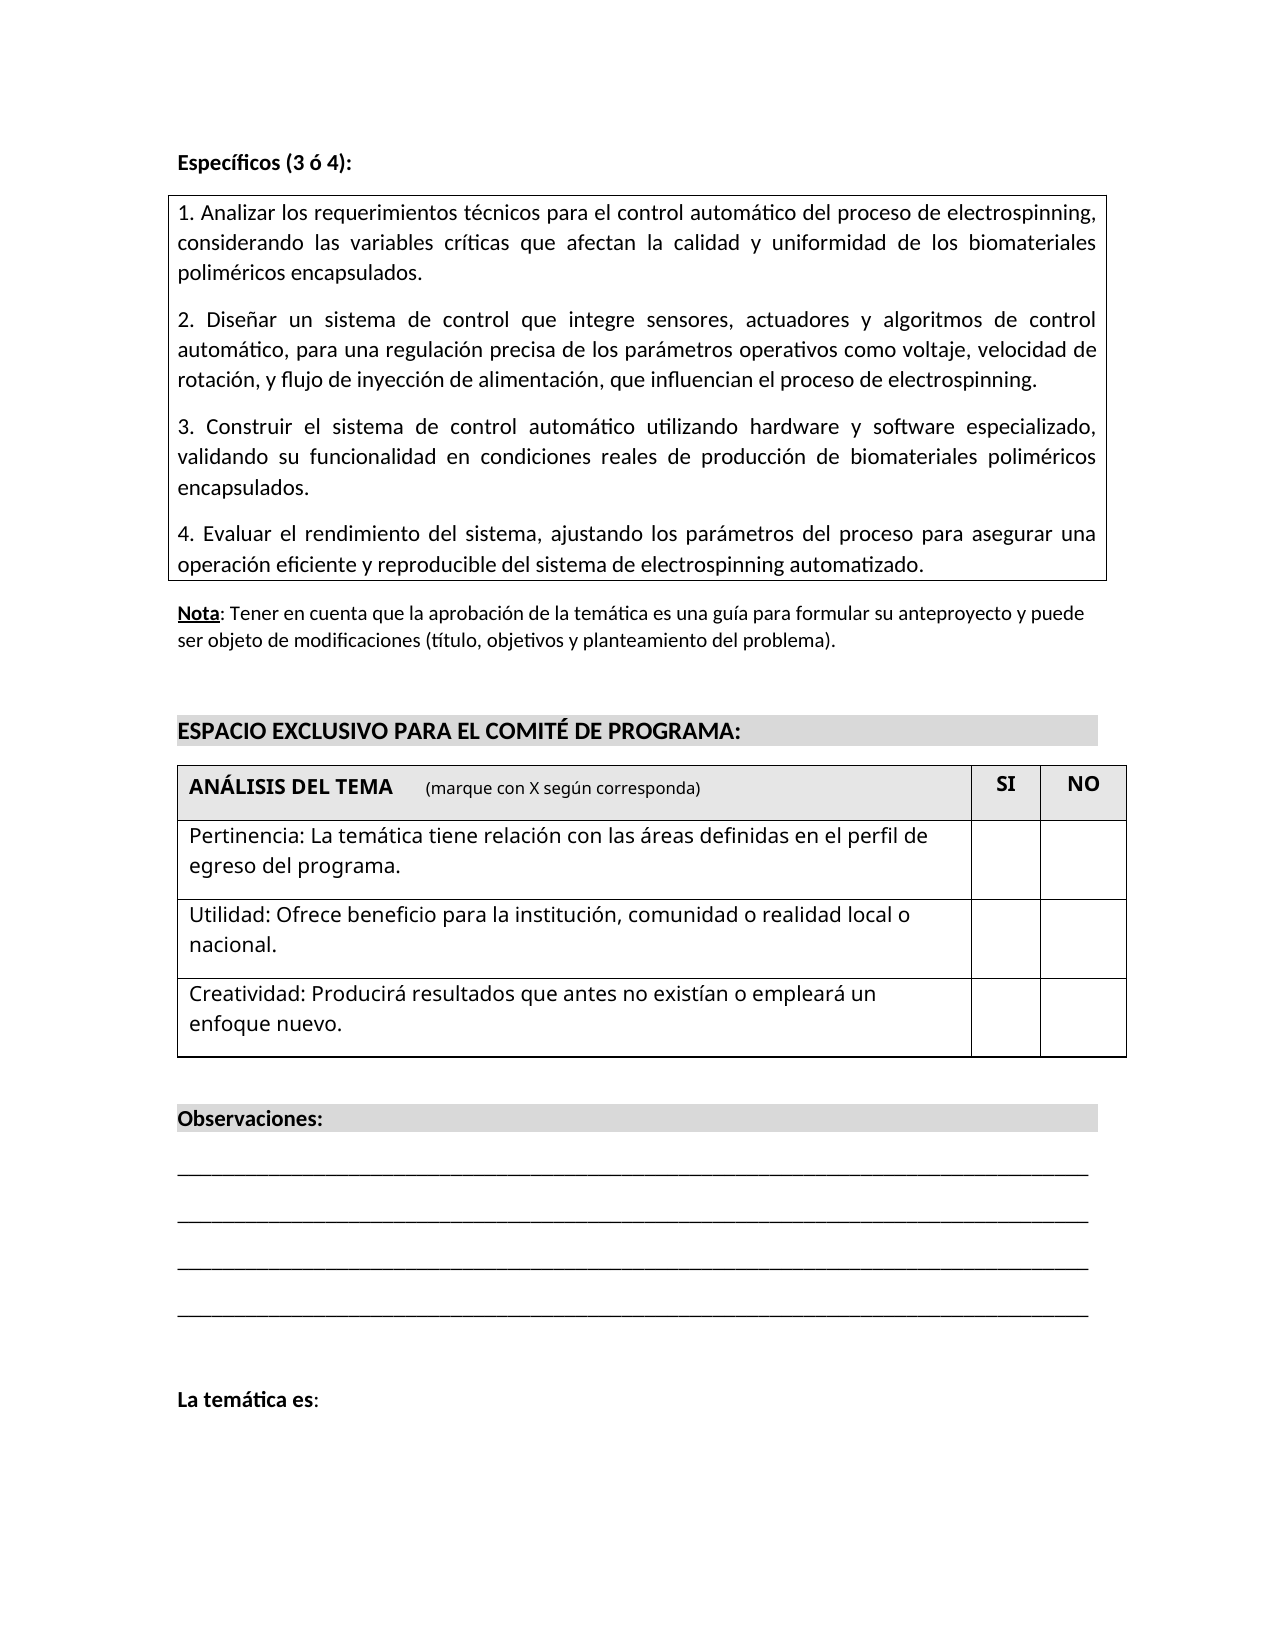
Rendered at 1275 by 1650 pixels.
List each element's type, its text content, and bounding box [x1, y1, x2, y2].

table_cell [1041, 900, 1126, 978]
table_cell [1041, 979, 1126, 1056]
text 2. Diseñar un sistema de control que integre sensores, actuadores y algoritmos de control automático, para una regulación precisa de los parámetros operativos como voltaje, velocidad de rotación, y flujo de inyección de alimentación, que influencian el proceso de electrospinning. [169, 302, 1106, 393]
table_header ANÁLISIS DEL TEMA (marque con X según corresponda) [178, 766, 971, 820]
table_cell Pertinencia: La temática tiene relación con las áreas definidas en el perfil de egreso del programa. [178, 821, 971, 899]
table_cell [972, 821, 1040, 899]
text 1. Analizar los requerimientos técnicos para el control automático del proceso de electrospinning, considerando las variables críticas que afectan la calidad y uniformidad de los biomateriales poliméricos encapsulados. [169, 196, 1106, 286]
table_cell [972, 979, 1040, 1056]
table_cell [972, 900, 1040, 978]
table_cell Creatividad: Producirá resultados que antes no existían o empleará un enfoque nuevo. [178, 979, 971, 1056]
text Observaciones: [177, 1104, 1098, 1132]
text Nota: Tener en cuenta que la aprobación de la temática es una guía para formular su anteproyecto y puede ser objeto de modificaciones (título, objetivos y planteamiento del problema). [177, 600, 1098, 652]
text ________________________________________________________________________________ [177, 1292, 1098, 1320]
text ________________________________________________________________________________ [177, 1198, 1098, 1226]
table_cell [1041, 821, 1126, 899]
table_header NO [1041, 766, 1126, 820]
text 3. Construir el sistema de control automático utilizando hardware y software especializado, validando su funcionalidad en condiciones reales de producción de biomateriales poliméricos encapsulados. [169, 409, 1106, 501]
text ESPACIO EXCLUSIVO PARA EL COMITÉ DE PROGRAMA: [177, 715, 1098, 746]
table_cell Utilidad: Ofrece beneficio para la institución, comunidad o realidad local o nacional. [178, 900, 971, 978]
text Específicos (3 ó 4): [177, 148, 1098, 176]
text ________________________________________________________________________________ [177, 1151, 1098, 1179]
table_header SI [972, 766, 1040, 820]
text ________________________________________________________________________________ [177, 1245, 1098, 1273]
text La temática es: [177, 1386, 1098, 1414]
text 4. Evaluar el rendimiento del sistema, ajustando los parámetros del proceso para asegurar una operación eficiente y reproducible del sistema de electrospinning automatizado. [169, 516, 1106, 580]
